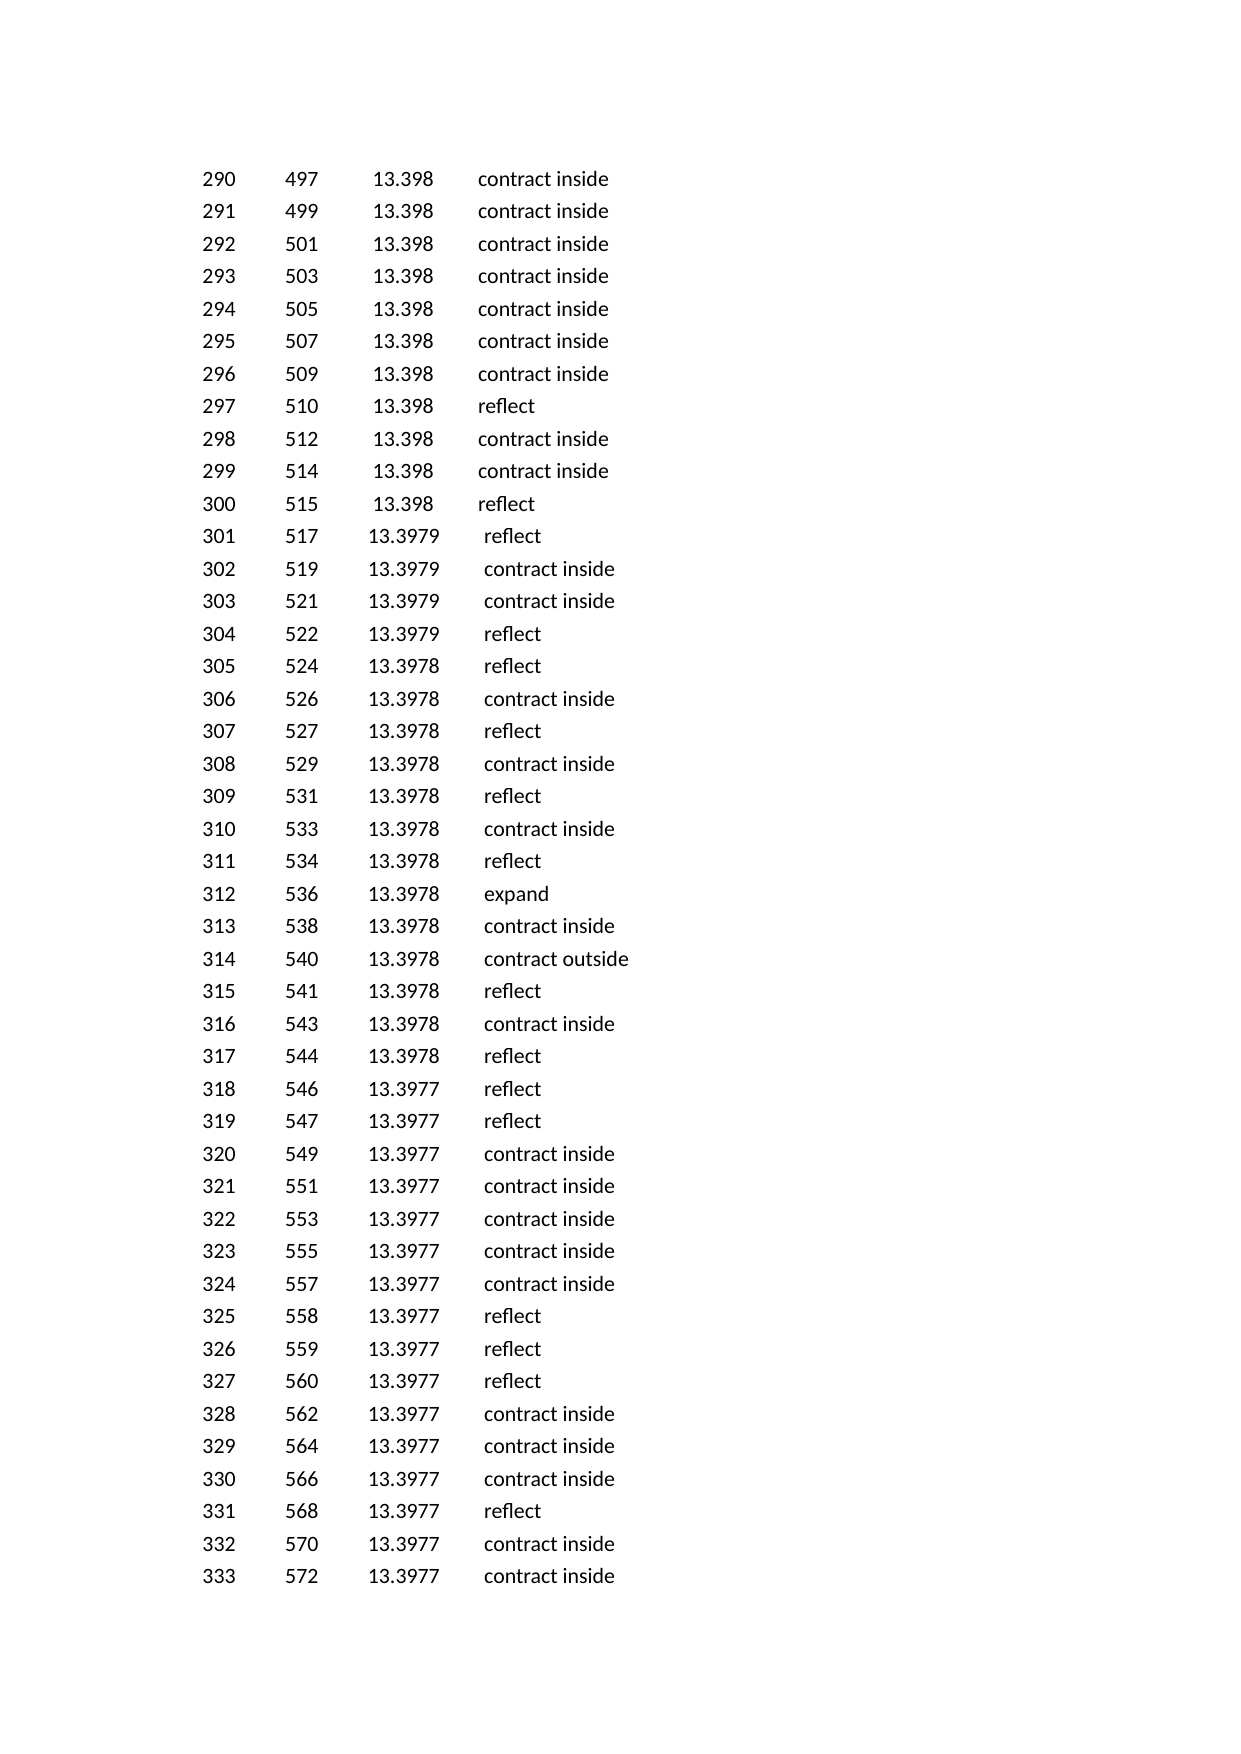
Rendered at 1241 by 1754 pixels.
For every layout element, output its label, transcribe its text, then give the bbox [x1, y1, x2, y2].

text 298 512 13.398 contract inside [187, 422, 1053, 454]
text 317 544 13.3978 reflect [187, 1039, 1053, 1072]
text 327 560 13.3977 reflect [187, 1364, 1053, 1397]
text 333 572 13.3977 contract inside [187, 1559, 1053, 1592]
text 313 538 13.3978 contract inside [187, 909, 1053, 942]
text 297 510 13.398 reflect [187, 389, 1053, 422]
text 300 515 13.398 reflect [187, 487, 1053, 519]
text 292 501 13.398 contract inside [187, 227, 1053, 259]
text 306 526 13.3978 contract inside [187, 682, 1053, 714]
text 301 517 13.3979 reflect [187, 519, 1053, 552]
text 331 568 13.3977 reflect [187, 1494, 1053, 1527]
text 332 570 13.3977 contract inside [187, 1527, 1053, 1559]
text 328 562 13.3977 contract inside [187, 1397, 1053, 1429]
text 302 519 13.3979 contract inside [187, 552, 1053, 584]
text 293 503 13.398 contract inside [187, 259, 1053, 292]
text 308 529 13.3978 contract inside [187, 747, 1053, 779]
text 310 533 13.3978 contract inside [187, 812, 1053, 844]
text 329 564 13.3977 contract inside [187, 1429, 1053, 1462]
text 326 559 13.3977 reflect [187, 1332, 1053, 1364]
text 311 534 13.3978 reflect [187, 844, 1053, 877]
text 325 558 13.3977 reflect [187, 1299, 1053, 1332]
text 296 509 13.398 contract inside [187, 357, 1053, 389]
text 316 543 13.3978 contract inside [187, 1007, 1053, 1039]
text 312 536 13.3978 expand [187, 877, 1053, 909]
text 295 507 13.398 contract inside [187, 324, 1053, 357]
text 299 514 13.398 contract inside [187, 454, 1053, 487]
text 315 541 13.3978 reflect [187, 974, 1053, 1007]
text 305 524 13.3978 reflect [187, 649, 1053, 682]
text 304 522 13.3979 reflect [187, 617, 1053, 649]
text 307 527 13.3978 reflect [187, 714, 1053, 747]
text 324 557 13.3977 contract inside [187, 1267, 1053, 1299]
text 330 566 13.3977 contract inside [187, 1462, 1053, 1494]
text 309 531 13.3978 reflect [187, 779, 1053, 812]
text 323 555 13.3977 contract inside [187, 1234, 1053, 1267]
text 321 551 13.3977 contract inside [187, 1169, 1053, 1202]
text 294 505 13.398 contract inside [187, 292, 1053, 324]
text 303 521 13.3979 contract inside [187, 584, 1053, 617]
text 291 499 13.398 contract inside [187, 194, 1053, 227]
text 319 547 13.3977 reflect [187, 1104, 1053, 1137]
text 318 546 13.3977 reflect [187, 1072, 1053, 1104]
text 322 553 13.3977 contract inside [187, 1202, 1053, 1234]
text 314 540 13.3978 contract outside [187, 942, 1053, 974]
text 290 497 13.398 contract inside [187, 162, 1053, 194]
text 320 549 13.3977 contract inside [187, 1137, 1053, 1169]
